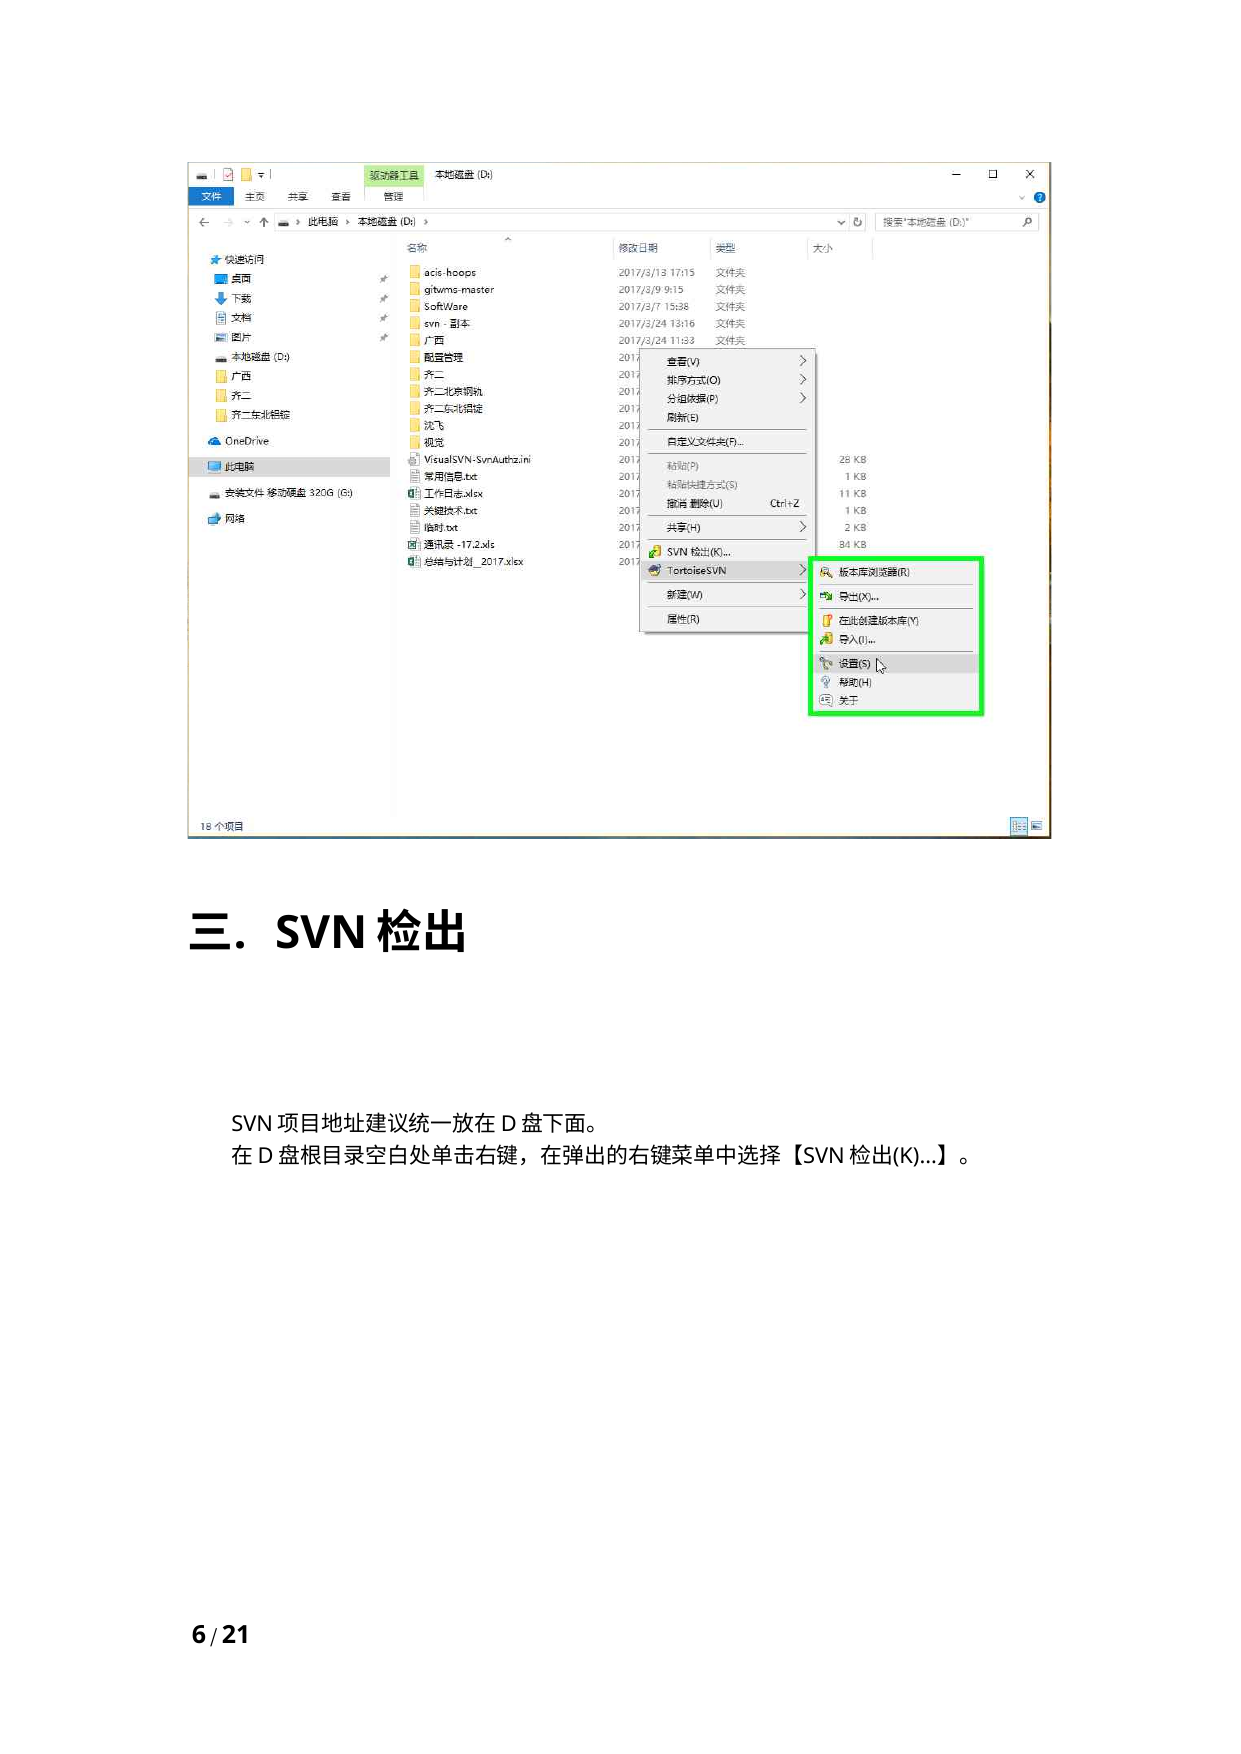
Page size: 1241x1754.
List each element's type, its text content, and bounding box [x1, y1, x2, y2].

picture [187, 162, 1052, 839]
text SVN项目地址建议统一放在D盘下面。 [187, 1106, 1053, 1138]
text 在D盘根目录空白处单击右键，在弹出的右键菜单中选择【SVN检出(K)...】。 [187, 1138, 1053, 1171]
subtitle SVN检出 [187, 880, 1053, 977]
